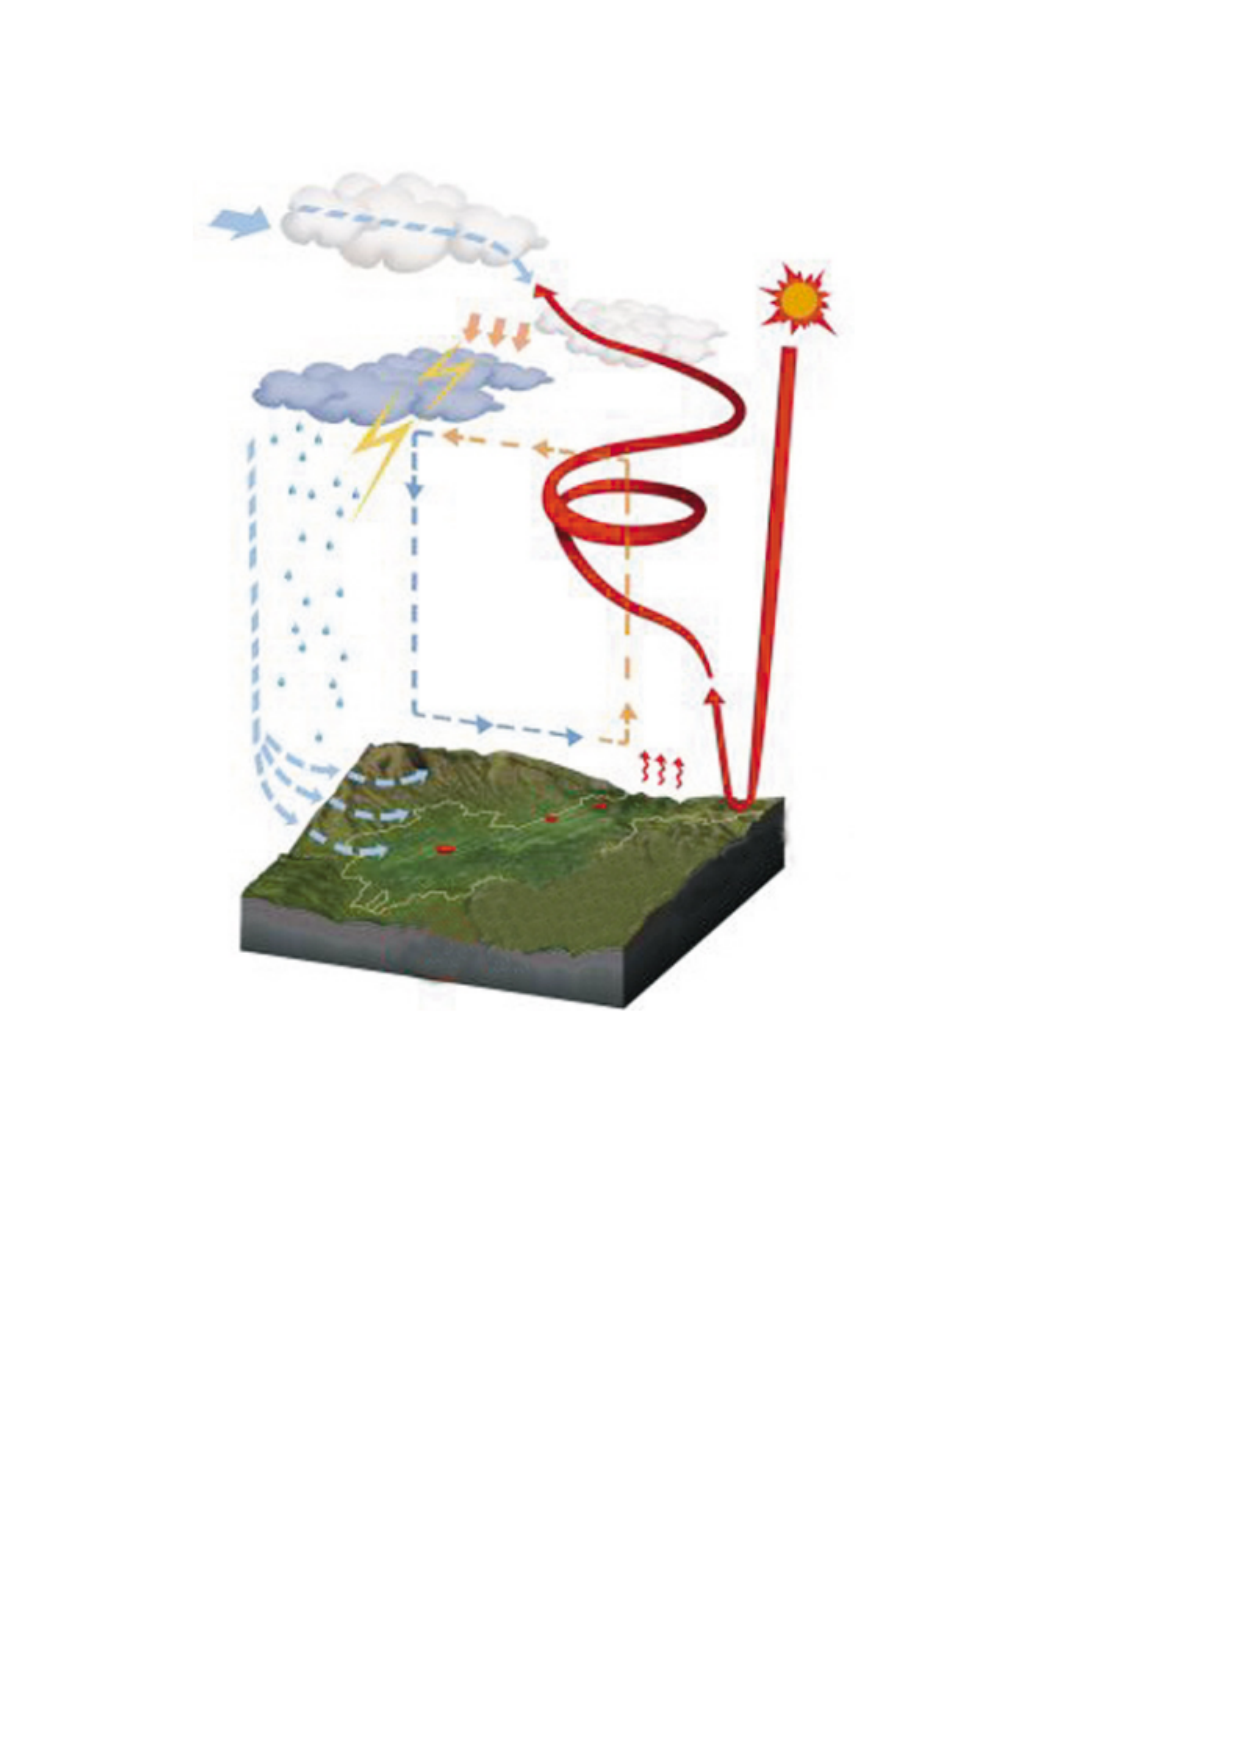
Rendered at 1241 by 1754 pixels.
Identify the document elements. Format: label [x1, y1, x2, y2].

picture [187, 162, 855, 1014]
